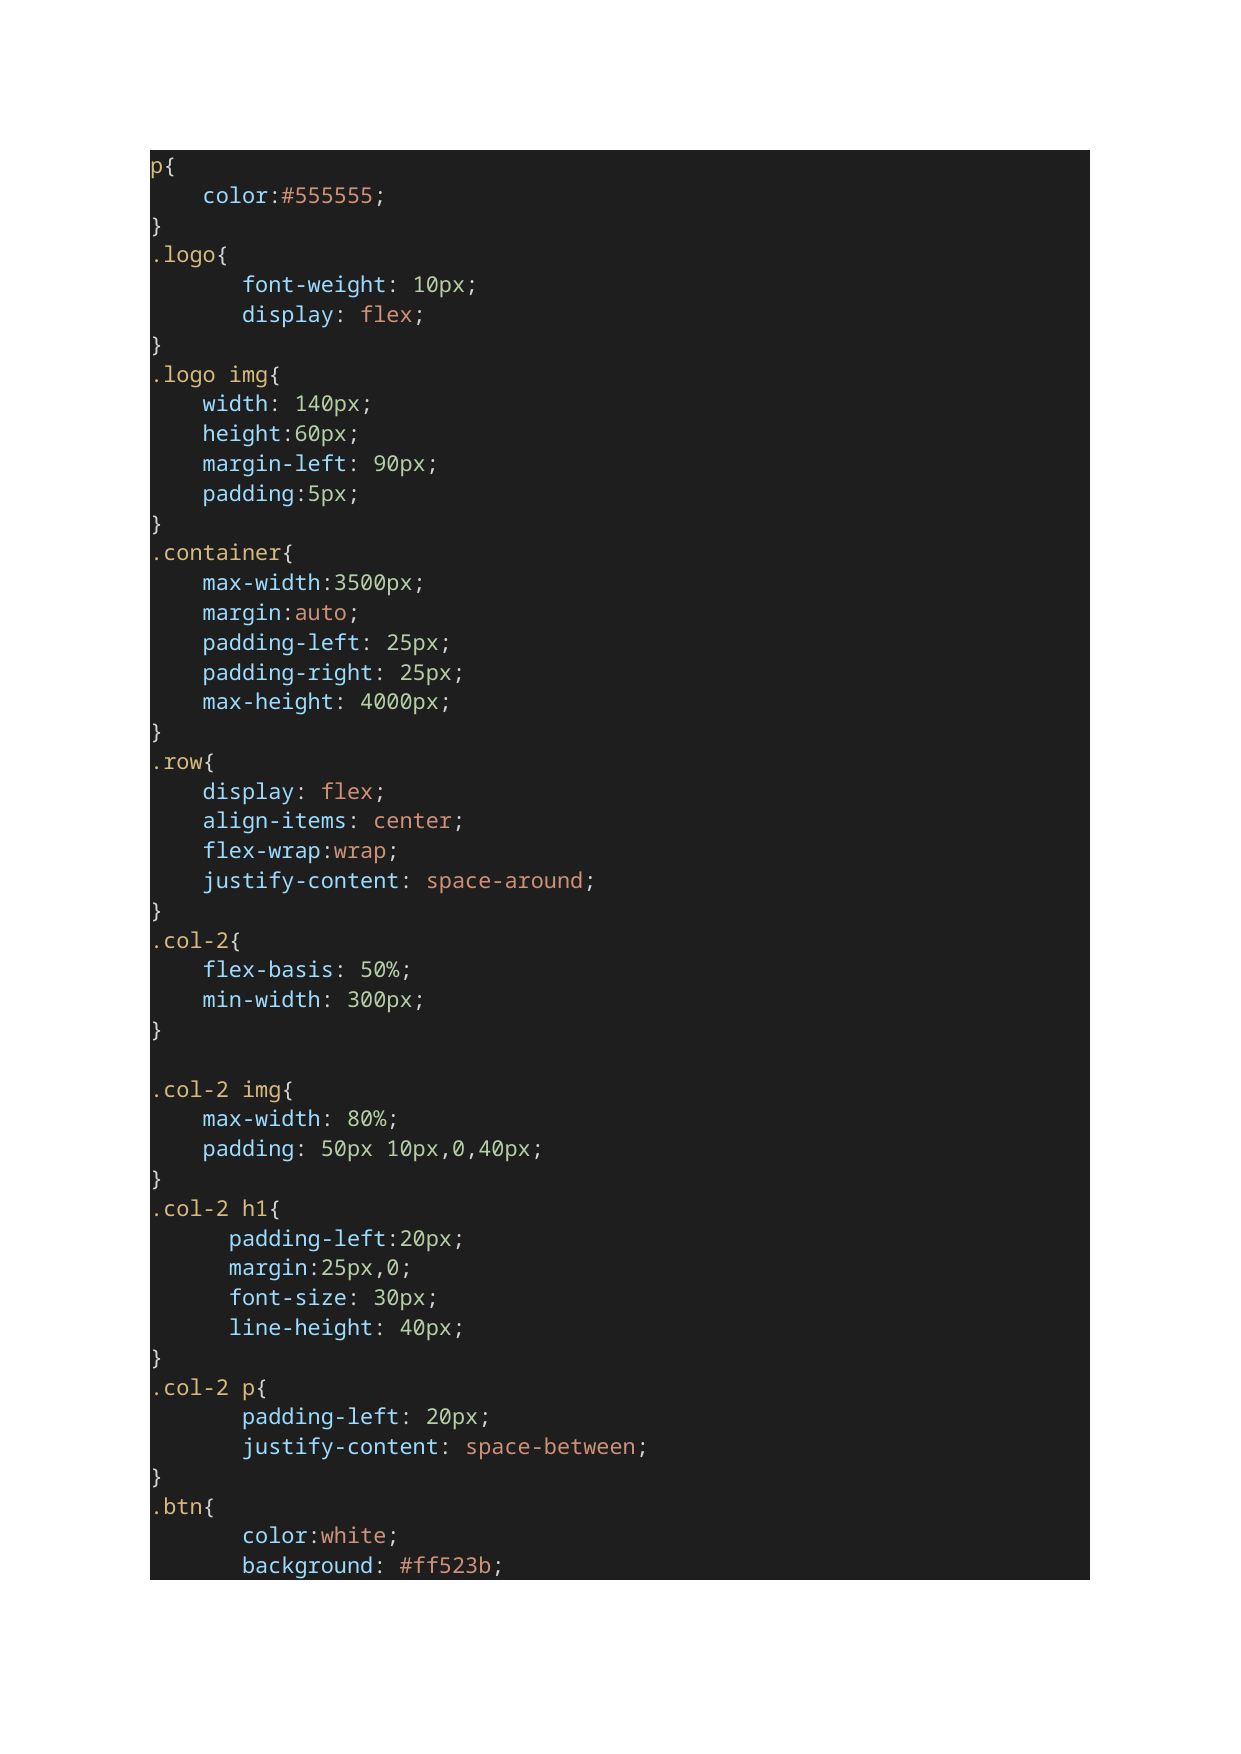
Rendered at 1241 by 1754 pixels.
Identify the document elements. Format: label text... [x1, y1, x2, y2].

text display: flex; [150, 776, 1090, 805]
text display: flex; [150, 299, 1090, 329]
text padding-right: 25px; [150, 656, 1090, 686]
text margin-left: 90px; [150, 448, 1090, 478]
text margin:25px,0; [150, 1252, 1090, 1282]
text height:60px; [150, 418, 1090, 448]
text font-weight: 10px; [150, 269, 1090, 299]
text padding-left: 25px; [150, 627, 1090, 656]
text } [150, 507, 1090, 537]
text background: #ff523b; [150, 1550, 1090, 1580]
text color:#555555; [150, 180, 1090, 209]
text padding-left:20px; [150, 1222, 1090, 1252]
text p{ [150, 150, 1090, 180]
text flex-basis: 50%; [150, 954, 1090, 984]
text .col-2 img{ [150, 1073, 1090, 1103]
text } [150, 1014, 1090, 1044]
text font-size: 30px; [150, 1282, 1090, 1312]
text max-width:3500px; [150, 567, 1090, 597]
text padding: 50px 10px,0,40px; [150, 1133, 1090, 1163]
text min-width: 300px; [150, 984, 1090, 1014]
text justify-content: space-around; [150, 865, 1090, 895]
text justify-content: space-between; [150, 1431, 1090, 1461]
text .logo{ [150, 239, 1090, 269]
text padding-left: 20px; [150, 1401, 1090, 1431]
text .row{ [150, 746, 1090, 776]
text .container{ [150, 537, 1090, 567]
text max-height: 4000px; [150, 686, 1090, 716]
text .col-2 h1{ [150, 1193, 1090, 1222]
text .btn{ [150, 1491, 1090, 1520]
text } [150, 1342, 1090, 1371]
text max-width: 80%; [150, 1103, 1090, 1133]
text } [150, 895, 1090, 924]
text line-height: 40px; [150, 1312, 1090, 1342]
text .logo img{ [150, 358, 1090, 388]
text .col-2 p{ [150, 1371, 1090, 1401]
text } [150, 716, 1090, 746]
text flex-wrap:wrap; [150, 835, 1090, 865]
text } [150, 209, 1090, 239]
text } [150, 329, 1090, 358]
text width: 140px; [150, 388, 1090, 418]
text align-items: center; [150, 805, 1090, 835]
text margin:auto; [150, 597, 1090, 627]
text padding:5px; [150, 478, 1090, 507]
text .col-2{ [150, 924, 1090, 954]
text color:white; [150, 1520, 1090, 1550]
text } [150, 1163, 1090, 1193]
text } [150, 1461, 1090, 1491]
